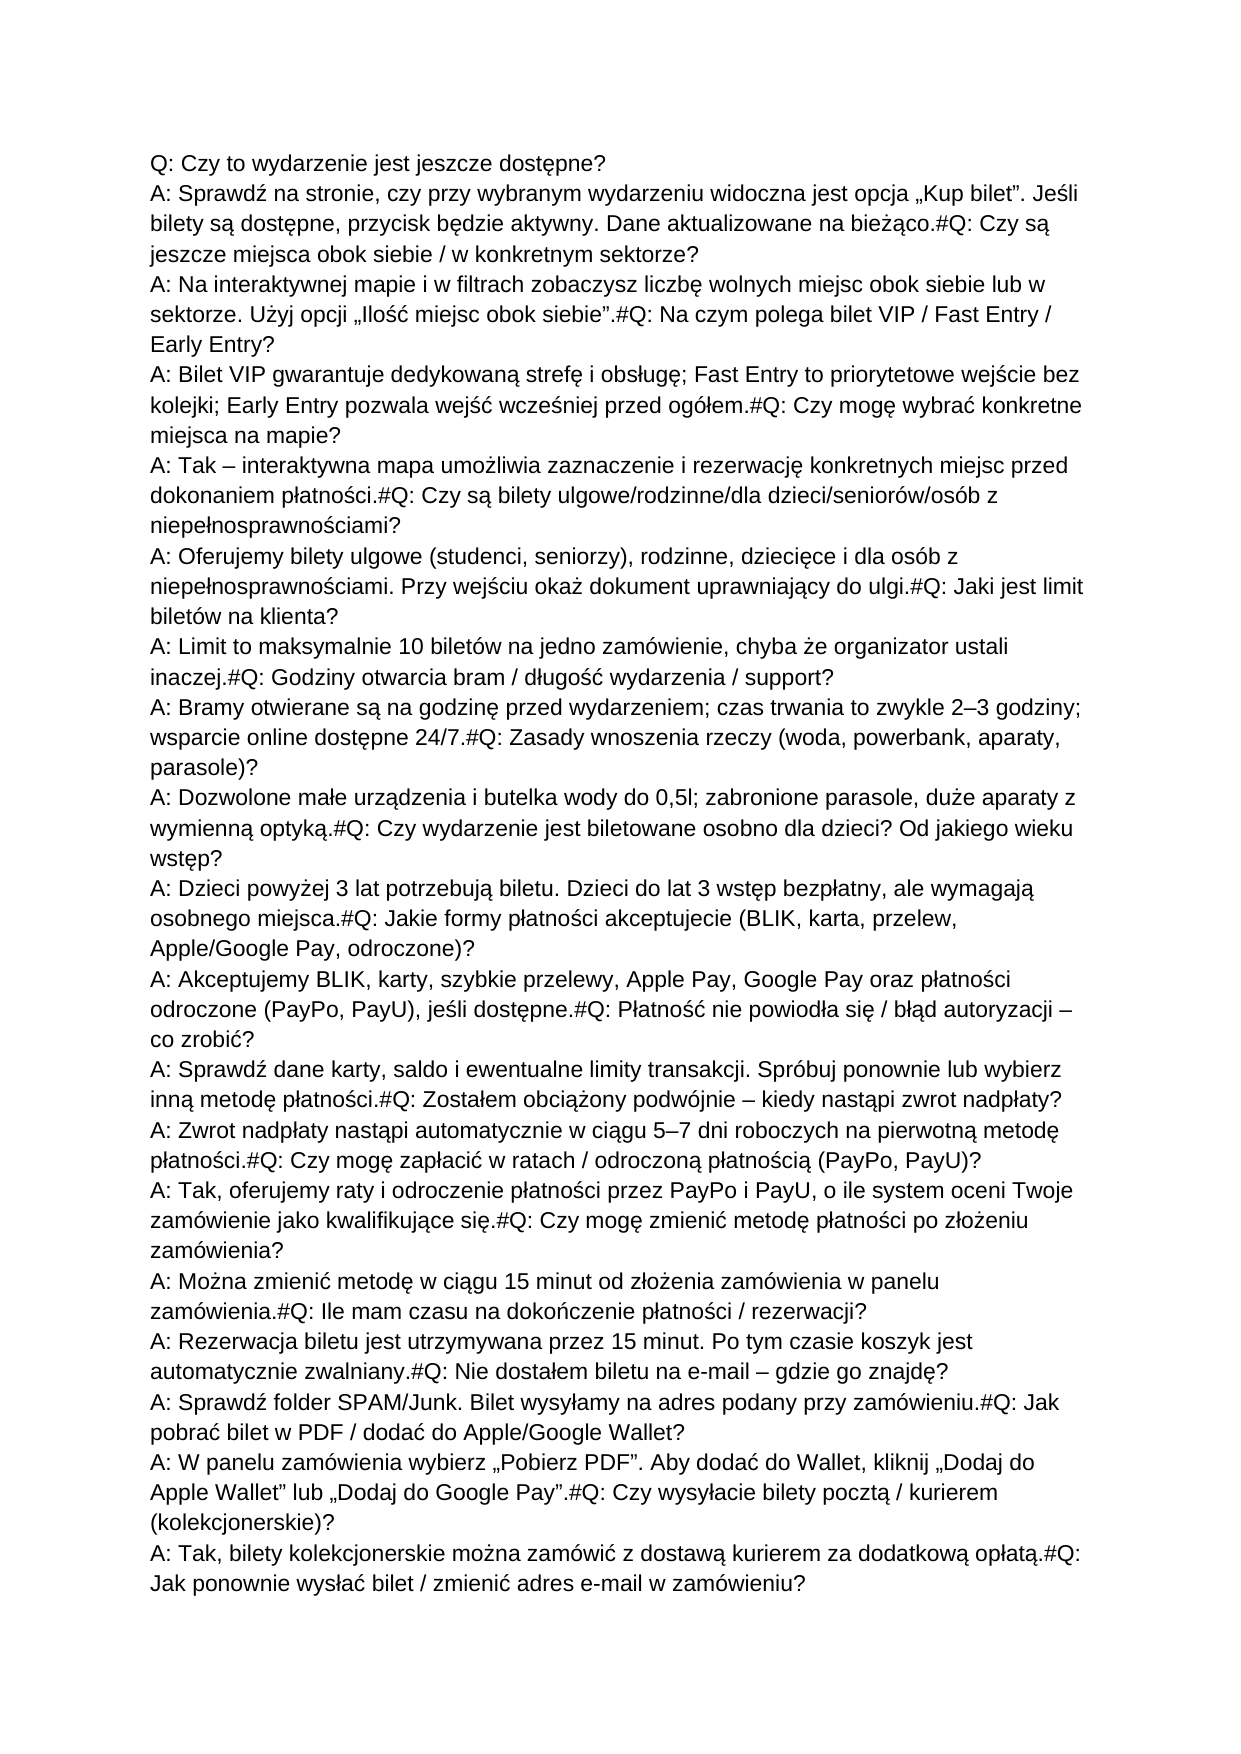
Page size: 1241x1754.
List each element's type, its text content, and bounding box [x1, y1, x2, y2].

text A: Rezerwacja biletu jest utrzymywana przez 15 minut. Po tym czasie koszyk jest automatycznie zwalniany.#Q: Nie dostałem biletu na e-mail – gdzie go znajdę? [150, 1328, 1090, 1385]
text A: W panelu zamówienia wybierz „Pobierz PDF”. Aby dodać do Wallet, kliknij „Dodaj do Apple Wallet” lub „Dodaj do Google Pay”.#Q: Czy wysyłacie bilety pocztą / kurierem (kolekcjonerskie)? [150, 1449, 1090, 1536]
text A: Na interaktywnej mapie i w filtrach zobaczysz liczbę wolnych miejsc obok siebie lub w sektorze. Użyj opcji „Ilość miejsc obok siebie”.#Q: Na czym polega bilet VIP / Fast Entry / Early Entry? [150, 271, 1090, 358]
text A: Tak, oferujemy raty i odroczenie płatności przez PayPo i PayU, o ile system oceni Twoje zamówienie jako kwalifikujące się.#Q: Czy mogę zmienić metodę płatności po złożeniu zamówienia? [150, 1177, 1090, 1264]
text A: Bramy otwierane są na godzinę przed wydarzeniem; czas trwania to zwykle 2–3 godziny; wsparcie online dostępne 24/7.#Q: Zasady wnoszenia rzeczy (woda, powerbank, aparaty, parasole)? [150, 694, 1090, 781]
text A: Akceptujemy BLIK, karty, szybkie przelewy, Apple Pay, Google Pay oraz płatności odroczone (PayPo, PayU), jeśli dostępne.#Q: Płatność nie powiodła się / błąd autoryzacji – co zrobić? [150, 966, 1090, 1052]
text A: Dozwolone małe urządzenia i butelka wody do 0,5l; zabronione parasole, duże aparaty z wymienną optyką.#Q: Czy wydarzenie jest biletowane osobno dla dzieci? Od jakiego wieku wstęp? [150, 784, 1090, 871]
text A: Tak – interaktywna mapa umożliwia zaznaczenie i rezerwację konkretnych miejsc przed dokonaniem płatności.#Q: Czy są bilety ulgowe/rodzinne/dla dzieci/seniorów/osób z niepełnosprawnościami? [150, 452, 1090, 539]
text A: Limit to maksymalnie 10 biletów na jedno zamówienie, chyba że organizator ustali inaczej.#Q: Godziny otwarcia bram / długość wydarzenia / support? [150, 633, 1090, 690]
text A: Bilet VIP gwarantuje dedykowaną strefę i obsługę; Fast Entry to priorytetowe wejście bez kolejki; Early Entry pozwala wejść wcześniej przed ogółem.#Q: Czy mogę wybrać konkretne miejsca na mapie? [150, 361, 1090, 448]
text A: Sprawdź folder SPAM/Junk. Bilet wysyłamy na adres podany przy zamówieniu.#Q: Jak pobrać bilet w PDF / dodać do Apple/Google Wallet? [150, 1388, 1090, 1445]
text A: Sprawdź dane karty, saldo i ewentualne limity transakcji. Spróbuj ponownie lub wybierz inną metodę płatności.#Q: Zostałem obciążony podwójnie – kiedy nastąpi zwrot nadpłaty? [150, 1056, 1090, 1113]
text Q: Czy to wydarzenie jest jeszcze dostępne? [150, 150, 1090, 176]
text A: Można zmienić metodę w ciągu 15 minut od złożenia zamówienia w panelu zamówienia.#Q: Ile mam czasu na dokończenie płatności / rezerwacji? [150, 1268, 1090, 1324]
text A: Zwrot nadpłaty nastąpi automatycznie w ciągu 5–7 dni roboczych na pierwotną metodę płatności.#Q: Czy mogę zapłacić w ratach / odroczoną płatnością (PayPo, PayU)? [150, 1117, 1090, 1173]
text A: Dzieci powyżej 3 lat potrzebują biletu. Dzieci do lat 3 wstęp bezpłatny, ale wymagają osobnego miejsca.#Q: Jakie formy płatności akceptujecie (BLIK, karta, przelew, Apple/Google Pay, odroczone)? [150, 875, 1090, 962]
text A: Sprawdź na stronie, czy przy wybranym wydarzeniu widoczna jest opcja „Kup bilet”. Jeśli bilety są dostępne, przycisk będzie aktywny. Dane aktualizowane na bieżąco.#Q: Czy są jeszcze miejsca obok siebie / w konkretnym sektorze? [150, 180, 1090, 267]
text A: Tak, bilety kolekcjonerskie można zamówić z dostawą kurierem za dodatkową opłatą.#Q: Jak ponownie wysłać bilet / zmienić adres e-mail w zamówieniu? [150, 1539, 1090, 1596]
text A: Oferujemy bilety ulgowe (studenci, seniorzy), rodzinne, dziecięce i dla osób z niepełnosprawnościami. Przy wejściu okaż dokument uprawniający do ulgi.#Q: Jaki jest limit biletów na klienta? [150, 543, 1090, 629]
